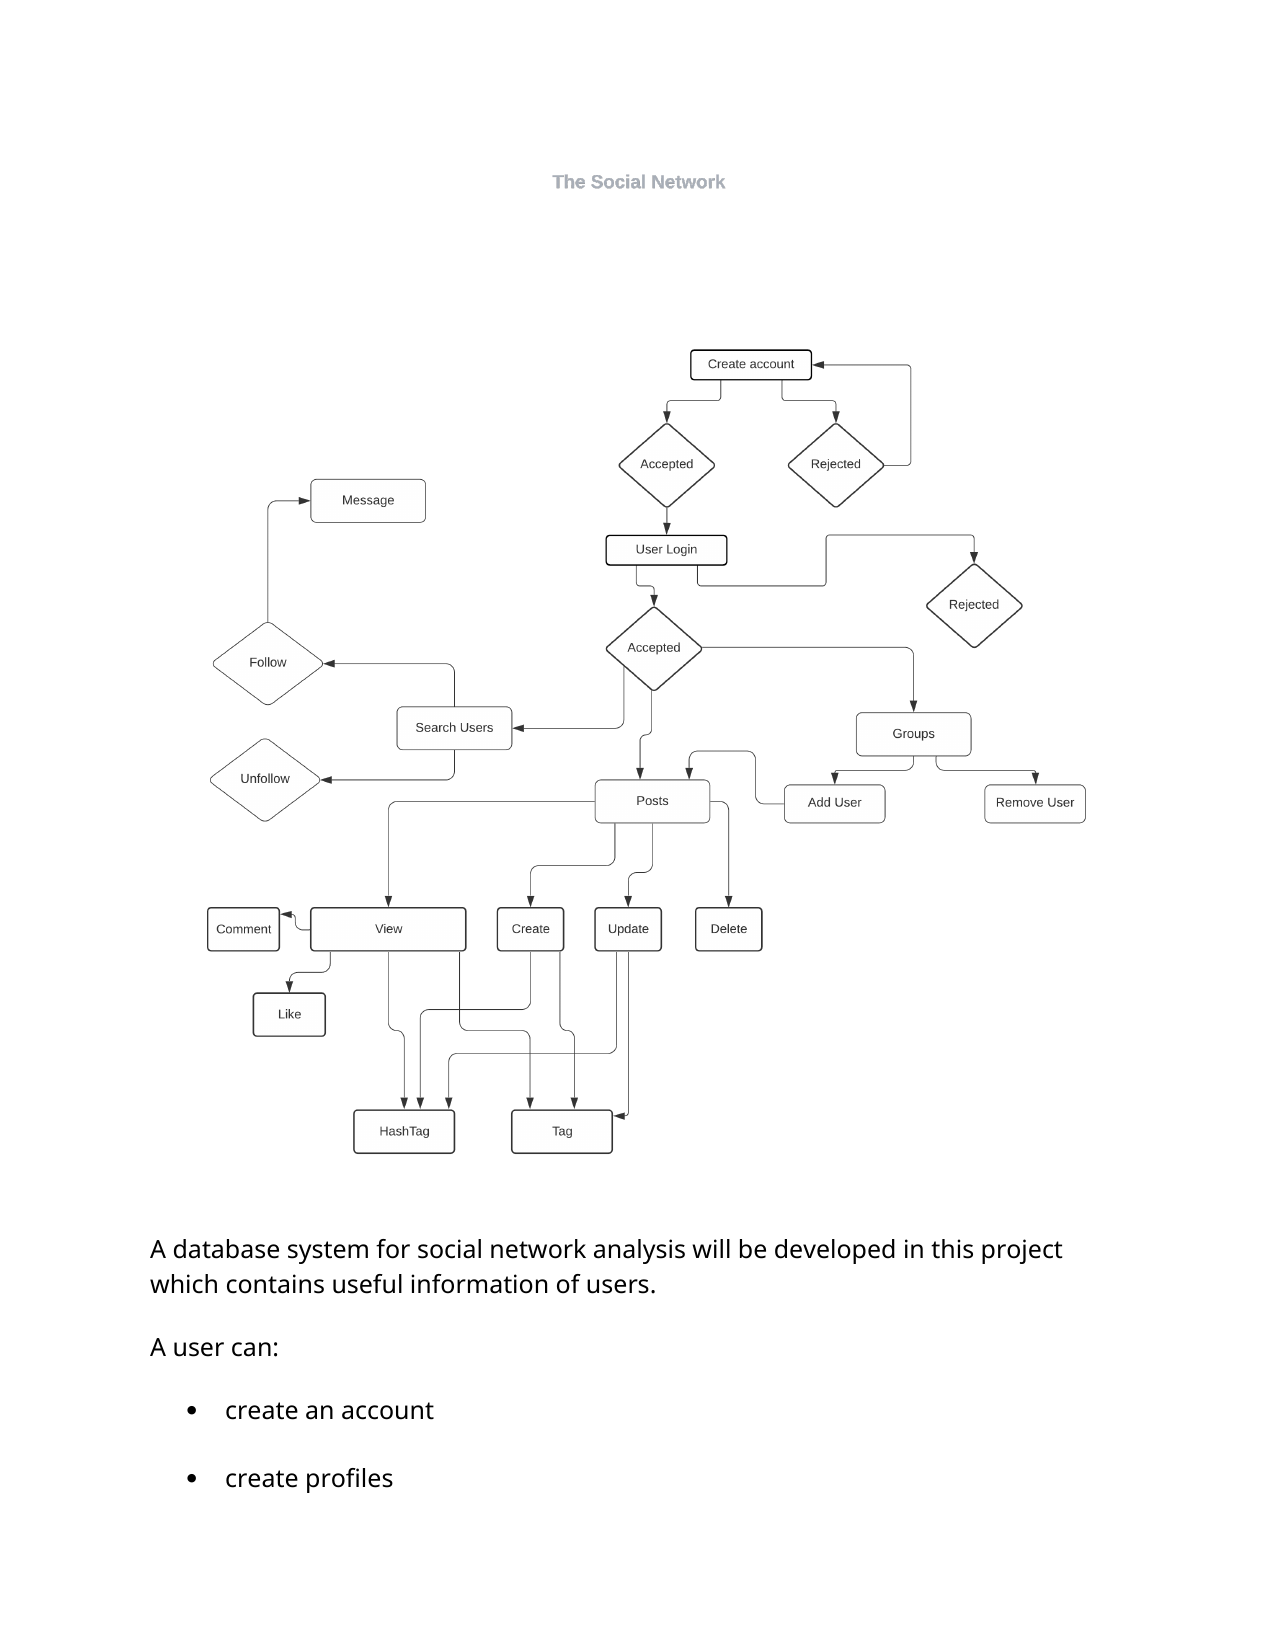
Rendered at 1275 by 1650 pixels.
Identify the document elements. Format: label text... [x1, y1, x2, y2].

list create an account [187, 1393, 1125, 1427]
text A user can: [150, 1329, 1125, 1363]
text A database system for social network analysis will be developed in this project which contains useful information of users. [150, 1232, 1125, 1300]
list create profiles [187, 1461, 1125, 1495]
picture [150, 150, 1125, 1203]
